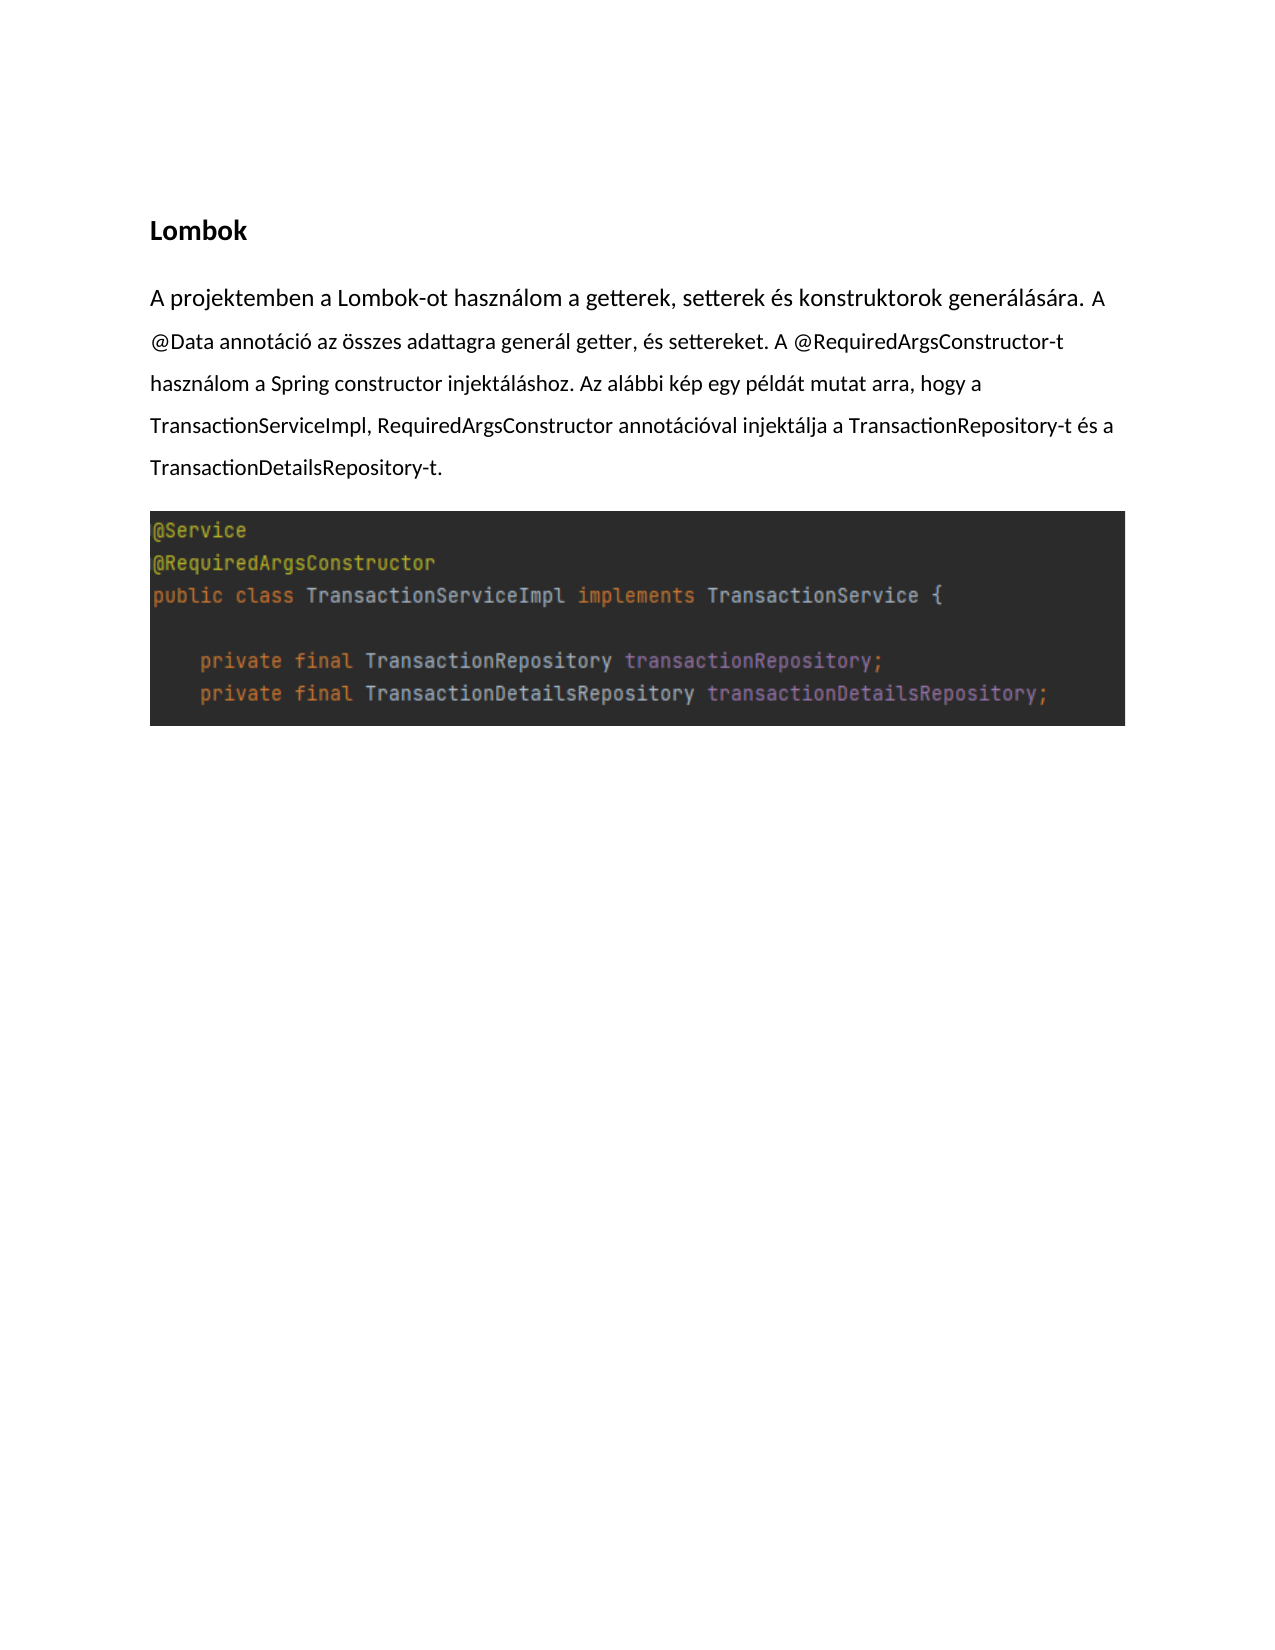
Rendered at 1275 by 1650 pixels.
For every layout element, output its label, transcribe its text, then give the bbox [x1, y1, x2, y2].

text A projektemben a Lombok-ot használom a getterek, setterek és konstruktorok generálására. A @Data annotáció az összes adattagra generál getter, és settereket. A @RequiredArgsConstructor-t használom a Spring constructor injektáláshoz. Az alábbi kép egy példát mutat arra, hogy a TransactionServiceImpl, RequiredArgsConstructor annotációval injektálja a TransactionRepository-t és a TransactionDetailsRepository-t. [150, 282, 1125, 481]
picture [150, 511, 1125, 726]
text Lombok [150, 212, 1125, 248]
